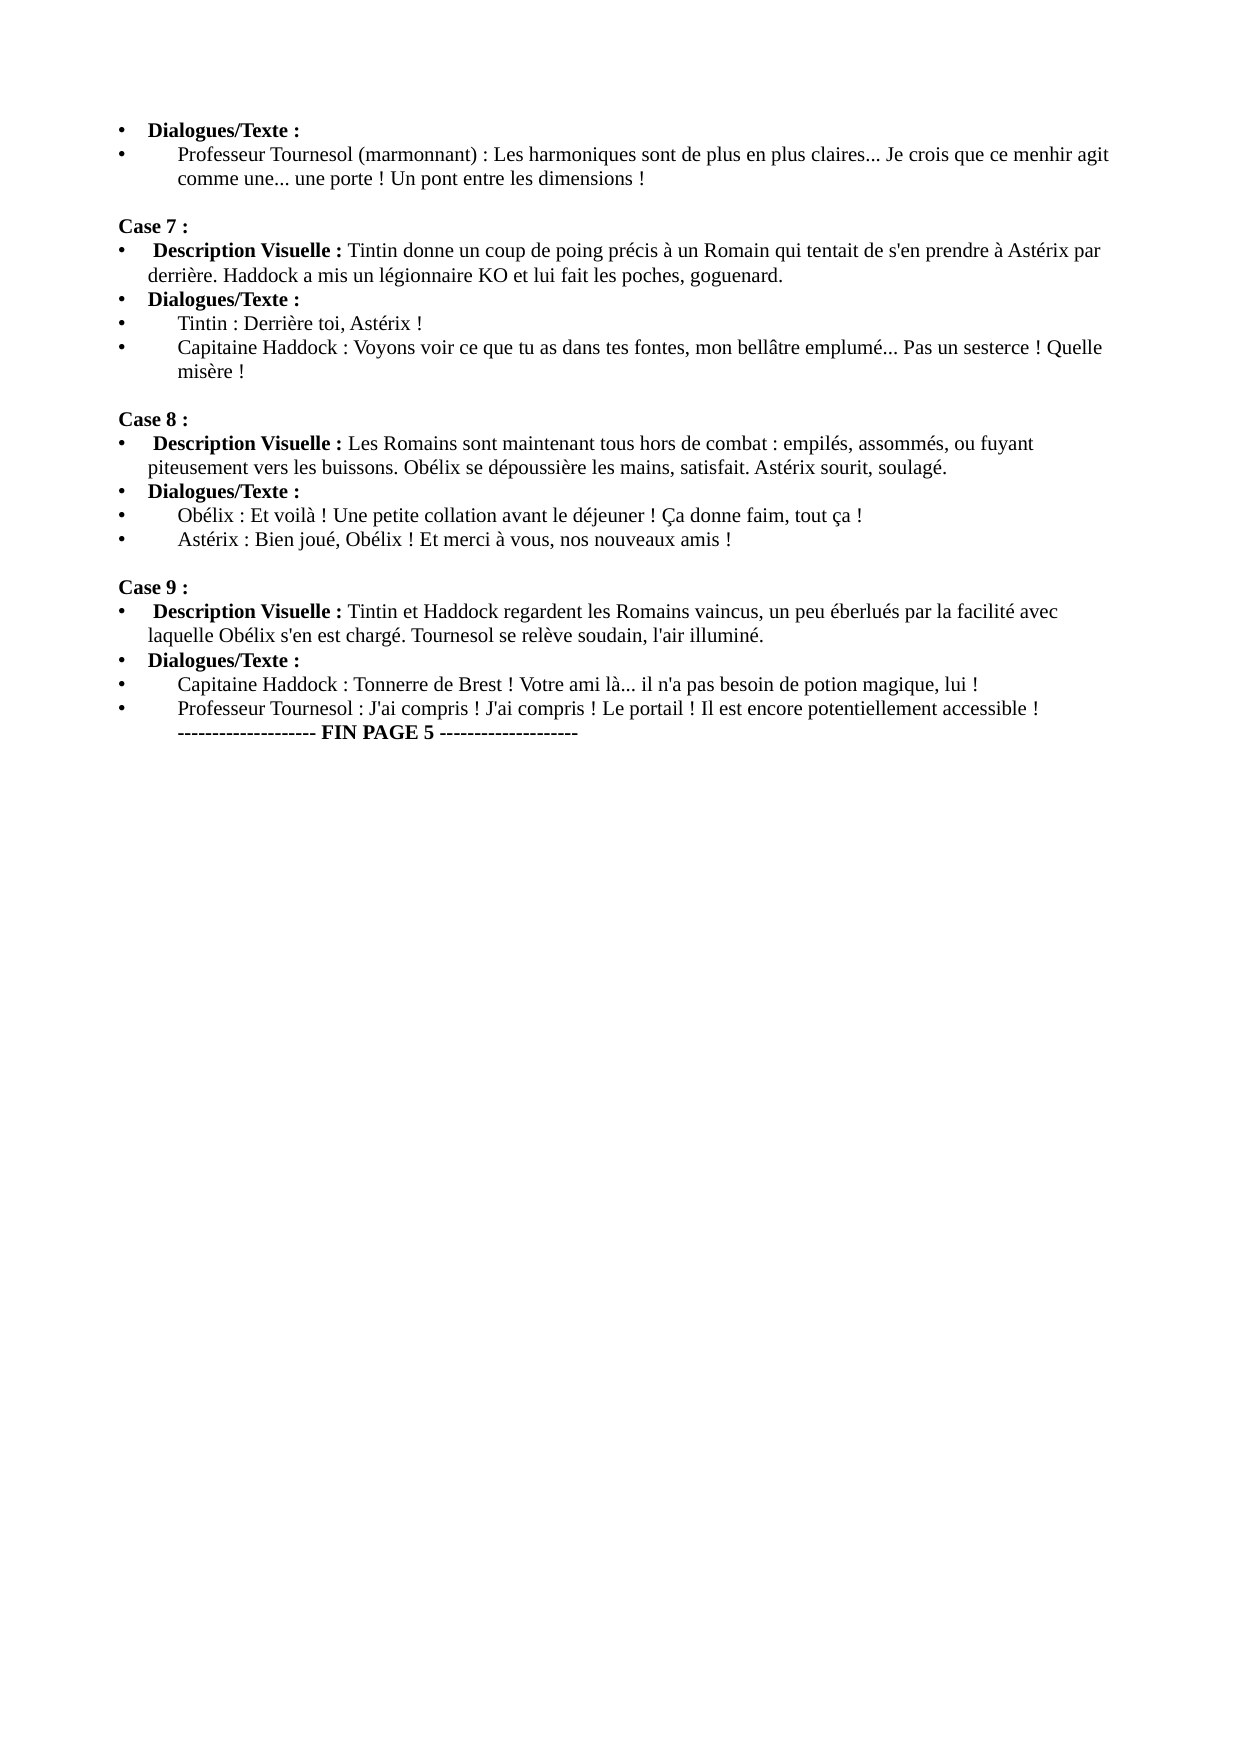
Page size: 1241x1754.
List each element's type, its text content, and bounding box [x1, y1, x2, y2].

list Tintin : Derrière toi, Astérix ! [118, 311, 1122, 335]
list Dialogues/Texte : [118, 118, 1122, 142]
text Case 9 : [118, 575, 1122, 599]
list Obélix : Et voilà ! Une petite collation avant le déjeuner ! Ça donne faim, tout ça ! [118, 503, 1122, 527]
list Astérix : Bien joué, Obélix ! Et merci à vous, nos nouveaux amis ! [118, 527, 1122, 551]
list Dialogues/Texte : [118, 647, 1122, 672]
list Dialogues/Texte : [118, 287, 1122, 311]
list Professeur Tournesol (marmonnant) : Les harmoniques sont de plus en plus claires... Je crois que ce menhir agit comme une... une porte ! Un pont entre les dimensions ! [118, 142, 1122, 190]
list Description Visuelle : Tintin donne un coup de poing précis à un Romain qui tentait de s'en prendre à Astérix par derrière. Haddock a mis un légionnaire KO et lui fait les poches, goguenard. [118, 238, 1122, 287]
text Case 8 : [118, 407, 1122, 431]
list Description Visuelle : Les Romains sont maintenant tous hors de combat : empilés, assommés, ou fuyant piteusement vers les buissons. Obélix se dépoussière les mains, satisfait. Astérix sourit, soulagé. [118, 431, 1122, 479]
list Professeur Tournesol : J'ai compris ! J'ai compris ! Le portail ! Il est encore potentiellement accessible ! -------------------- FIN PAGE 5 -------------------- [118, 696, 1122, 744]
list Dialogues/Texte : [118, 479, 1122, 503]
list Description Visuelle : Tintin et Haddock regardent les Romains vaincus, un peu éberlués par la facilité avec laquelle Obélix s'en est chargé. Tournesol se relève soudain, l'air illuminé. [118, 599, 1122, 647]
text Case 7 : [118, 214, 1122, 238]
list Capitaine Haddock : Voyons voir ce que tu as dans tes fontes, mon bellâtre emplumé... Pas un sesterce ! Quelle misère ! [118, 335, 1122, 383]
list Capitaine Haddock : Tonnerre de Brest ! Votre ami là... il n'a pas besoin de potion magique, lui ! [118, 672, 1122, 696]
